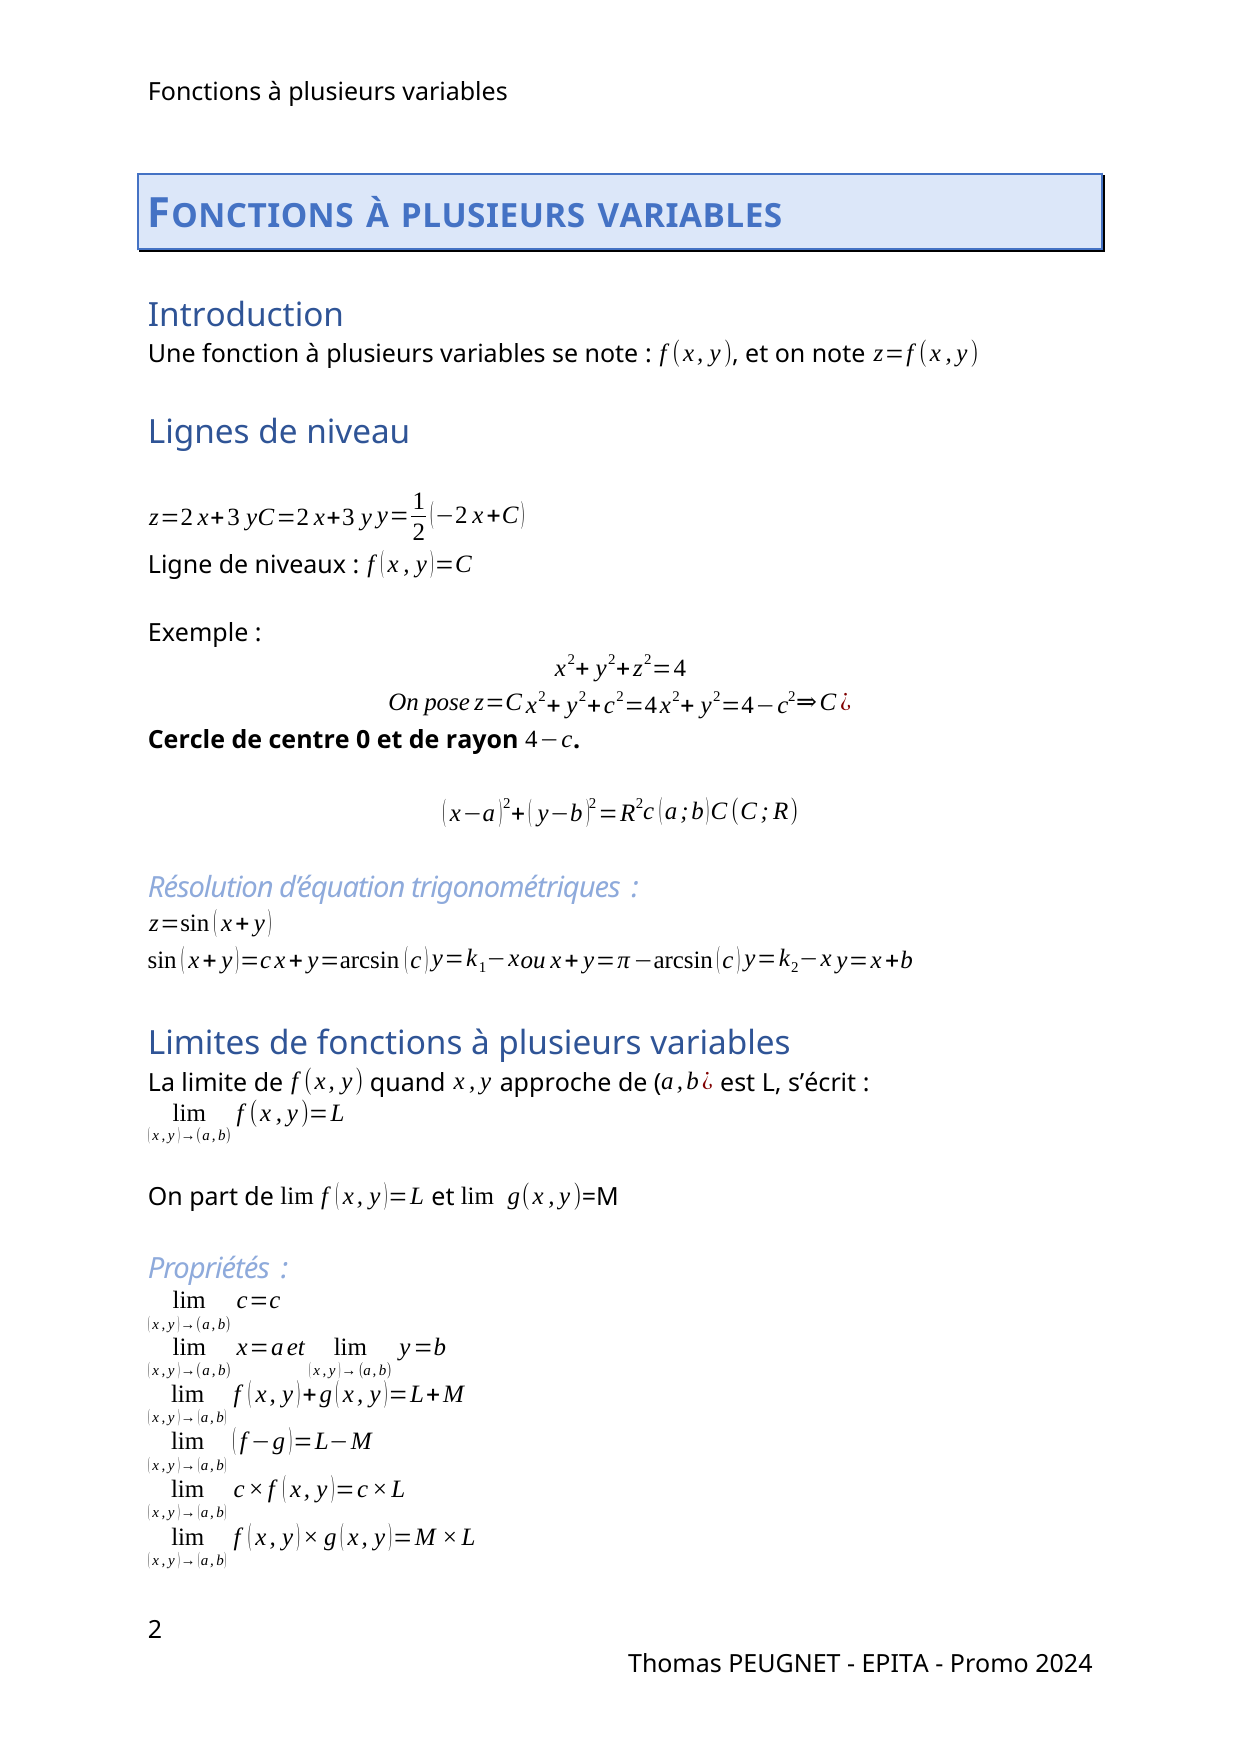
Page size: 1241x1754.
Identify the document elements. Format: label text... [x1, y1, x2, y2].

text La limite de quand approche de ( est L, s’écrit : [148, 1064, 1093, 1098]
subtitle Limites de fonctions à plusieurs variables [148, 1019, 1093, 1064]
text Exemple : [148, 615, 1093, 649]
text Ligne de niveaux : [148, 547, 1093, 581]
text On part de et =M [148, 1179, 1093, 1213]
title Résolution d’équation trigonométriques : [148, 866, 1093, 906]
title Propriétés : [148, 1247, 1093, 1287]
text Une fonction à plusieurs variables se note : , et on note [148, 336, 1093, 370]
subtitle Lignes de niveau [148, 408, 1093, 454]
subtitle Introduction [148, 291, 1093, 336]
subtitle Fonctions à plusieurs variables [139, 175, 1101, 248]
text Cercle de centre 0 et de rayon . [148, 722, 1093, 756]
